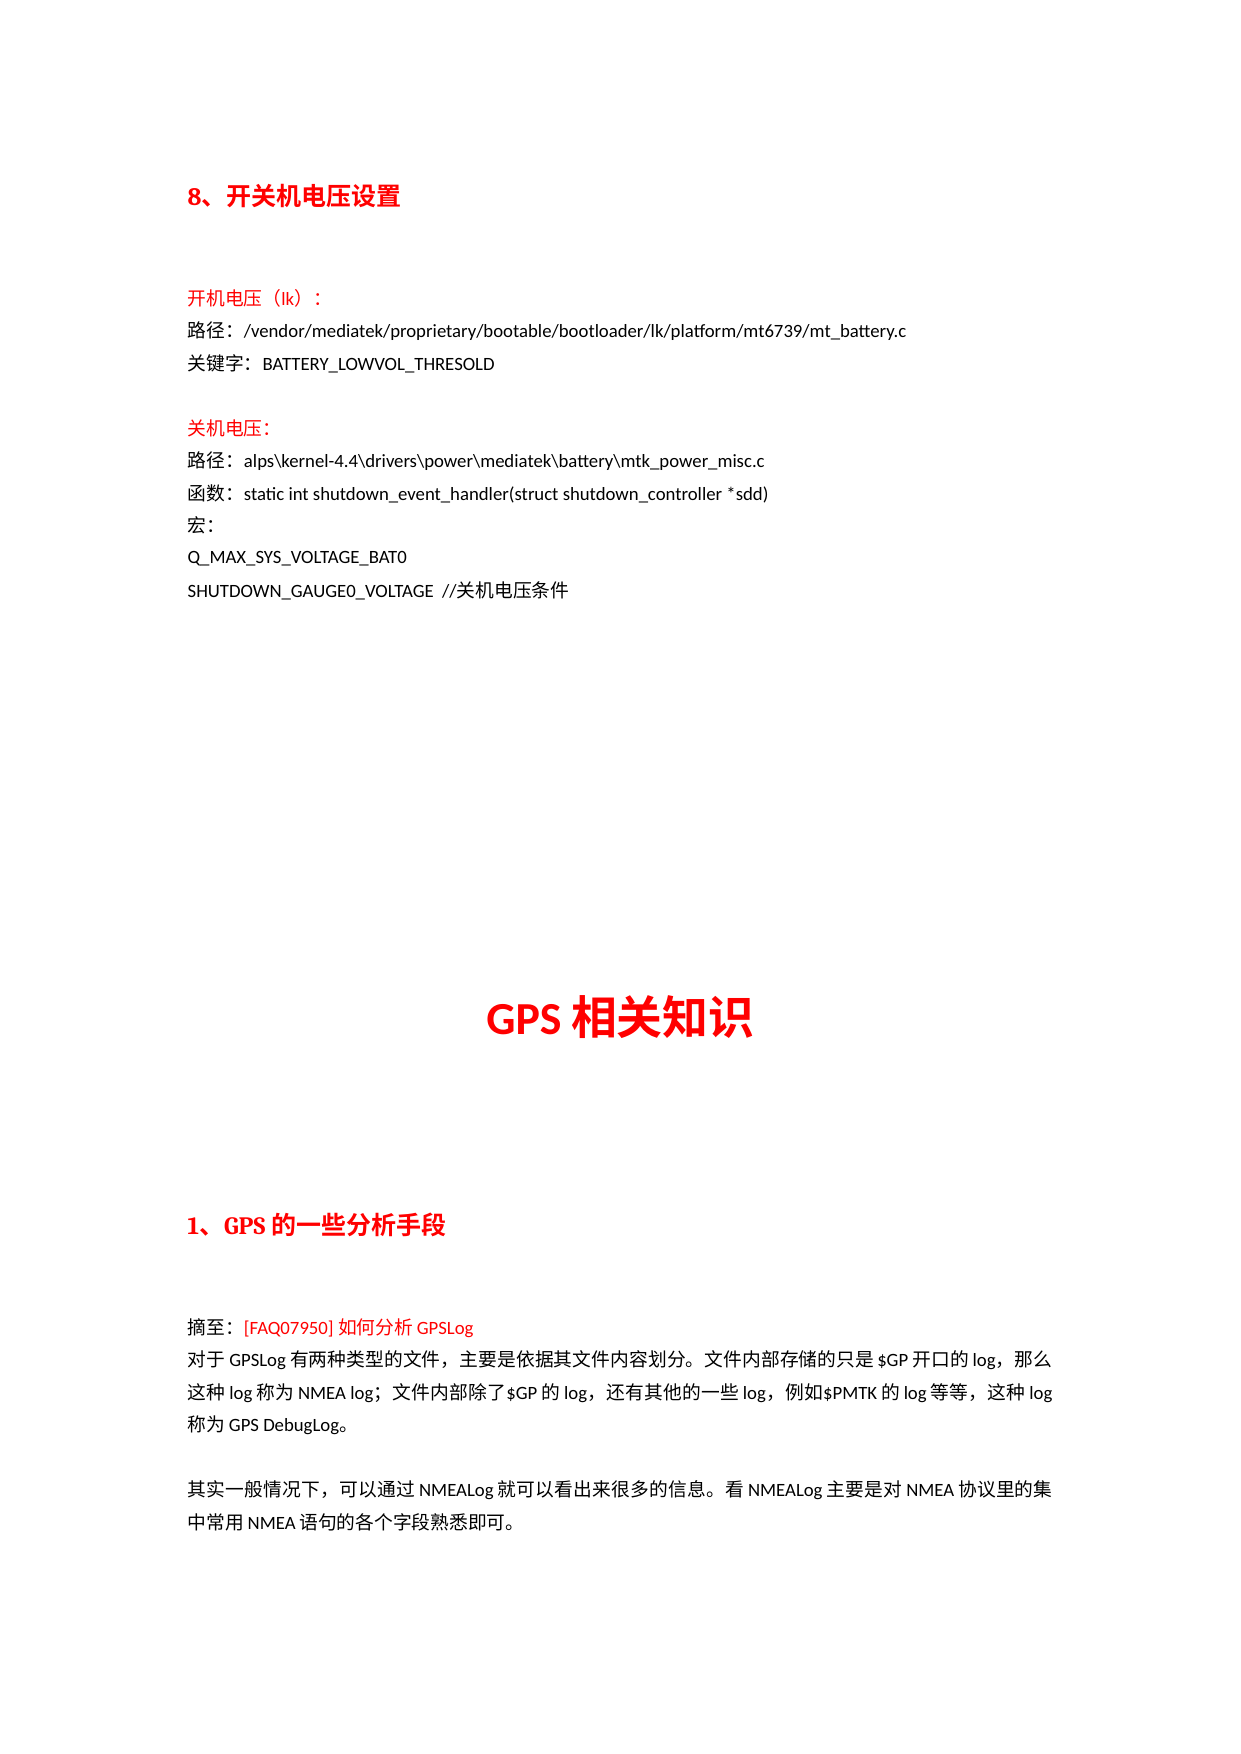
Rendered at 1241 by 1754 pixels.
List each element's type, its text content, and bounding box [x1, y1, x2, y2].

text 宏： [187, 508, 1053, 541]
text SHUTDOWN_GAUGE0_VOLTAGE //关机电压条件 [187, 573, 1053, 606]
text 摘至：[FAQ07950] 如何分析GPSLog [187, 1310, 1053, 1342]
text 路径：/vendor/mediatek/proprietary/bootable/bootloader/lk/platform/mt6739/mt_battery.c [187, 313, 1053, 346]
text 对于GPSLog有两种类型的文件，主要是依据其文件内容划分。文件内部存储的只是$GP开口的log，那么这种log称为NMEA log；文件内部除了$GP的log，还有其他的一些log，例如$PMTK的log等等，这种log称为GPS DebugLog。 [187, 1342, 1053, 1440]
text 函数：static int shutdown_event_handler(struct shutdown_controller *sdd) [187, 476, 1053, 508]
text 关键字：BATTERY_LOWVOL_THRESOLD [187, 346, 1053, 378]
text 其实一般情况下，可以通过NMEALog就可以看出来很多的信息。看NMEALog主要是对NMEA协议里的集中常用NMEA语句的各个字段熟悉即可。 [187, 1472, 1053, 1537]
text 开机电压（lk）： [187, 281, 1053, 313]
text 路径：alps\kernel-4.4\drivers\power\mediatek\battery\mtk_power_misc.c [187, 443, 1053, 476]
subtitle 1、GPS 的一些分析手段 [187, 1191, 1053, 1256]
text Q_MAX_SYS_VOLTAGE_BAT0 [187, 541, 1053, 573]
subtitle GPS相关知识 [187, 966, 1053, 1063]
subtitle 8、开关机电压设置 [187, 162, 1053, 227]
text 关机电压： [187, 411, 1053, 443]
